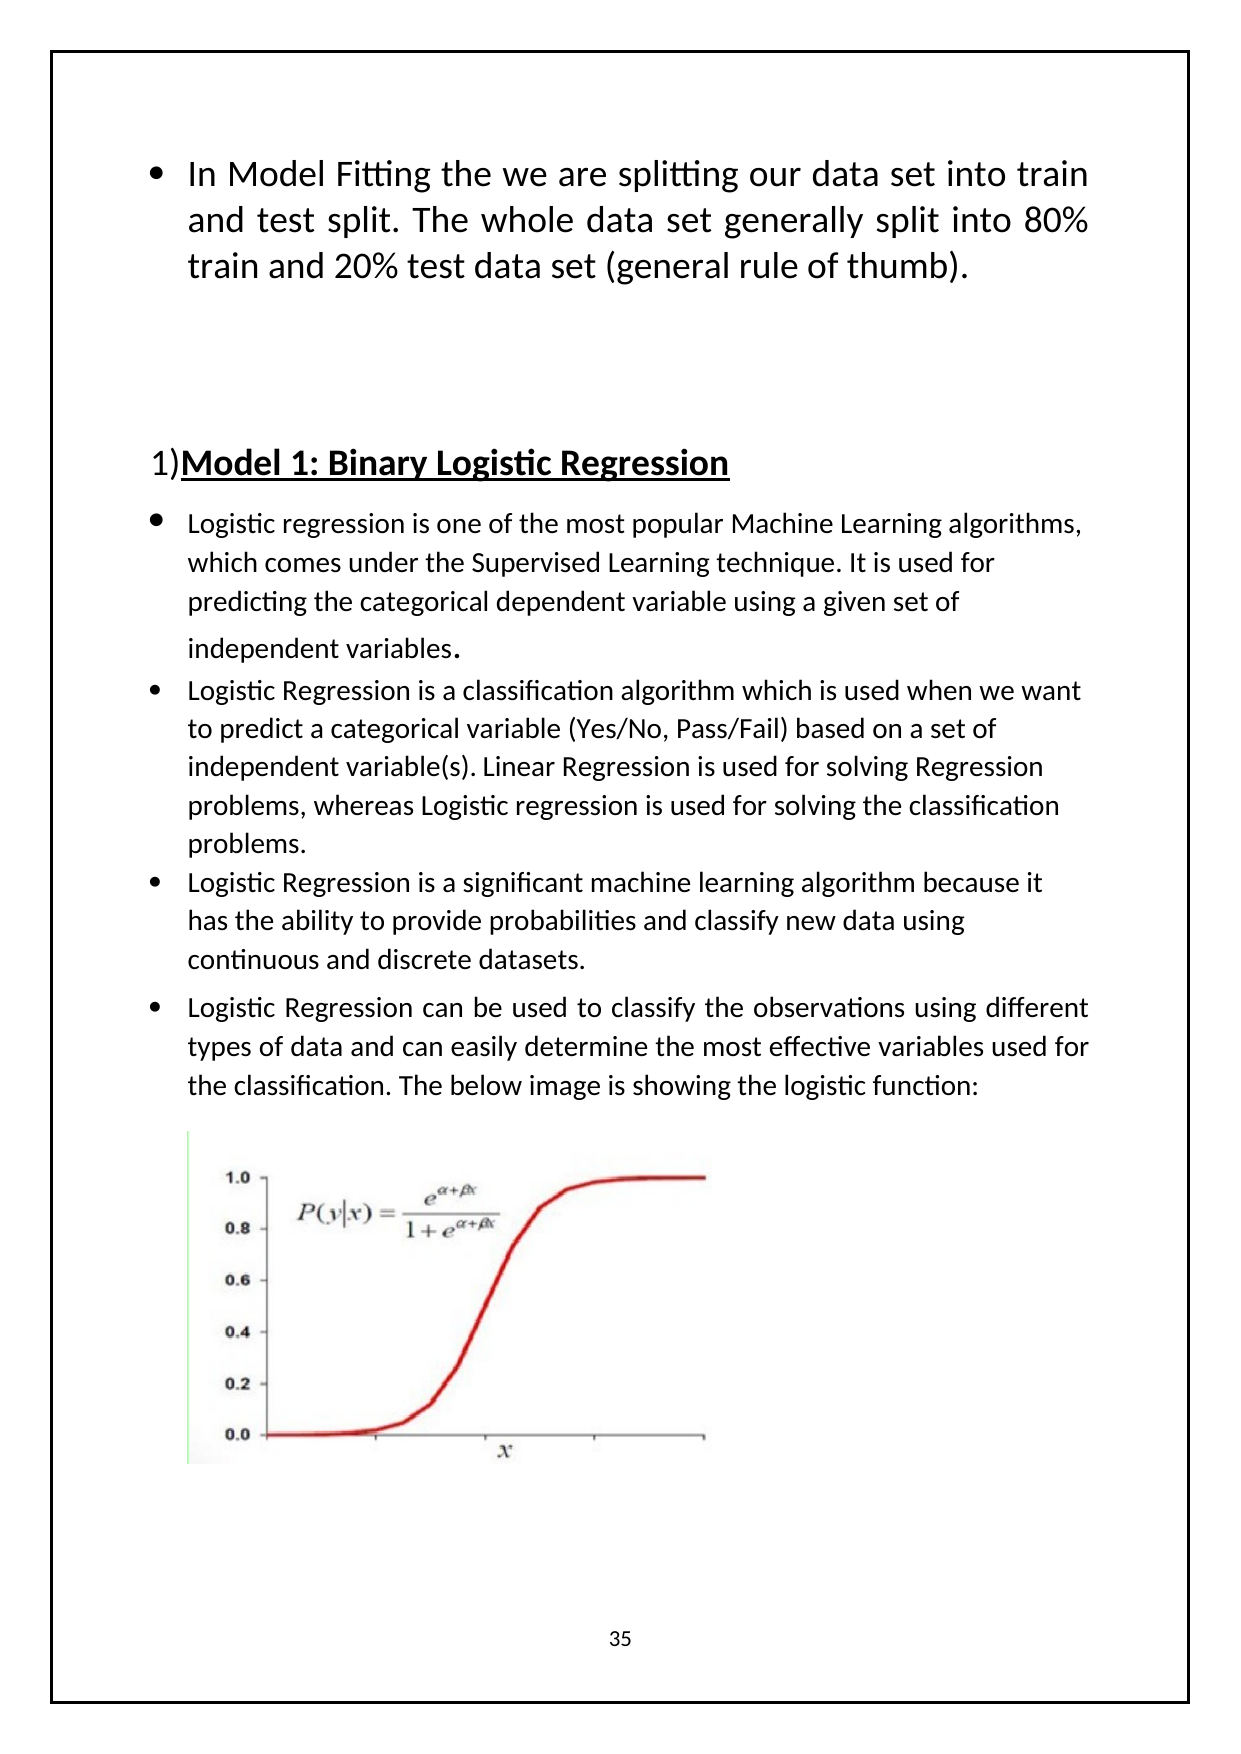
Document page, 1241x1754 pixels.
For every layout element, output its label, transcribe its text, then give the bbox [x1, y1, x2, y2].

list Logistic Regression is a significant machine learning algorithm because it has the ability to provide probabilities and classify new data using continuous and discrete datasets. [150, 864, 1090, 976]
text 1)Model 1: Binary Logistic Regression [150, 439, 1090, 485]
list Logistic Regression can be used to classify the observations using different types of data and can easily determine the most effective variables used for the classification. The below image is showing the logistic function: [150, 985, 1090, 1103]
list In Model Fitting the we are splitting our data set into train and test split. The whole data set generally split into 80% train and 20% test data set (general rule of thumb). [150, 150, 1090, 287]
list Logistic Regression is a classification algorithm which is used when we want to predict a categorical variable (Yes/No, Pass/Fail) based on a set of independent variable(s). Linear Regression is used for solving Regression problems, whereas Logistic regression is used for solving the classification problems. [150, 672, 1090, 861]
list Logistic regression is one of the most popular Machine Learning algorithms, which comes under the Supervised Learning technique. It is used for predicting the categorical dependent variable using a given set of independent variables. [150, 505, 1090, 668]
picture [187, 1131, 712, 1464]
